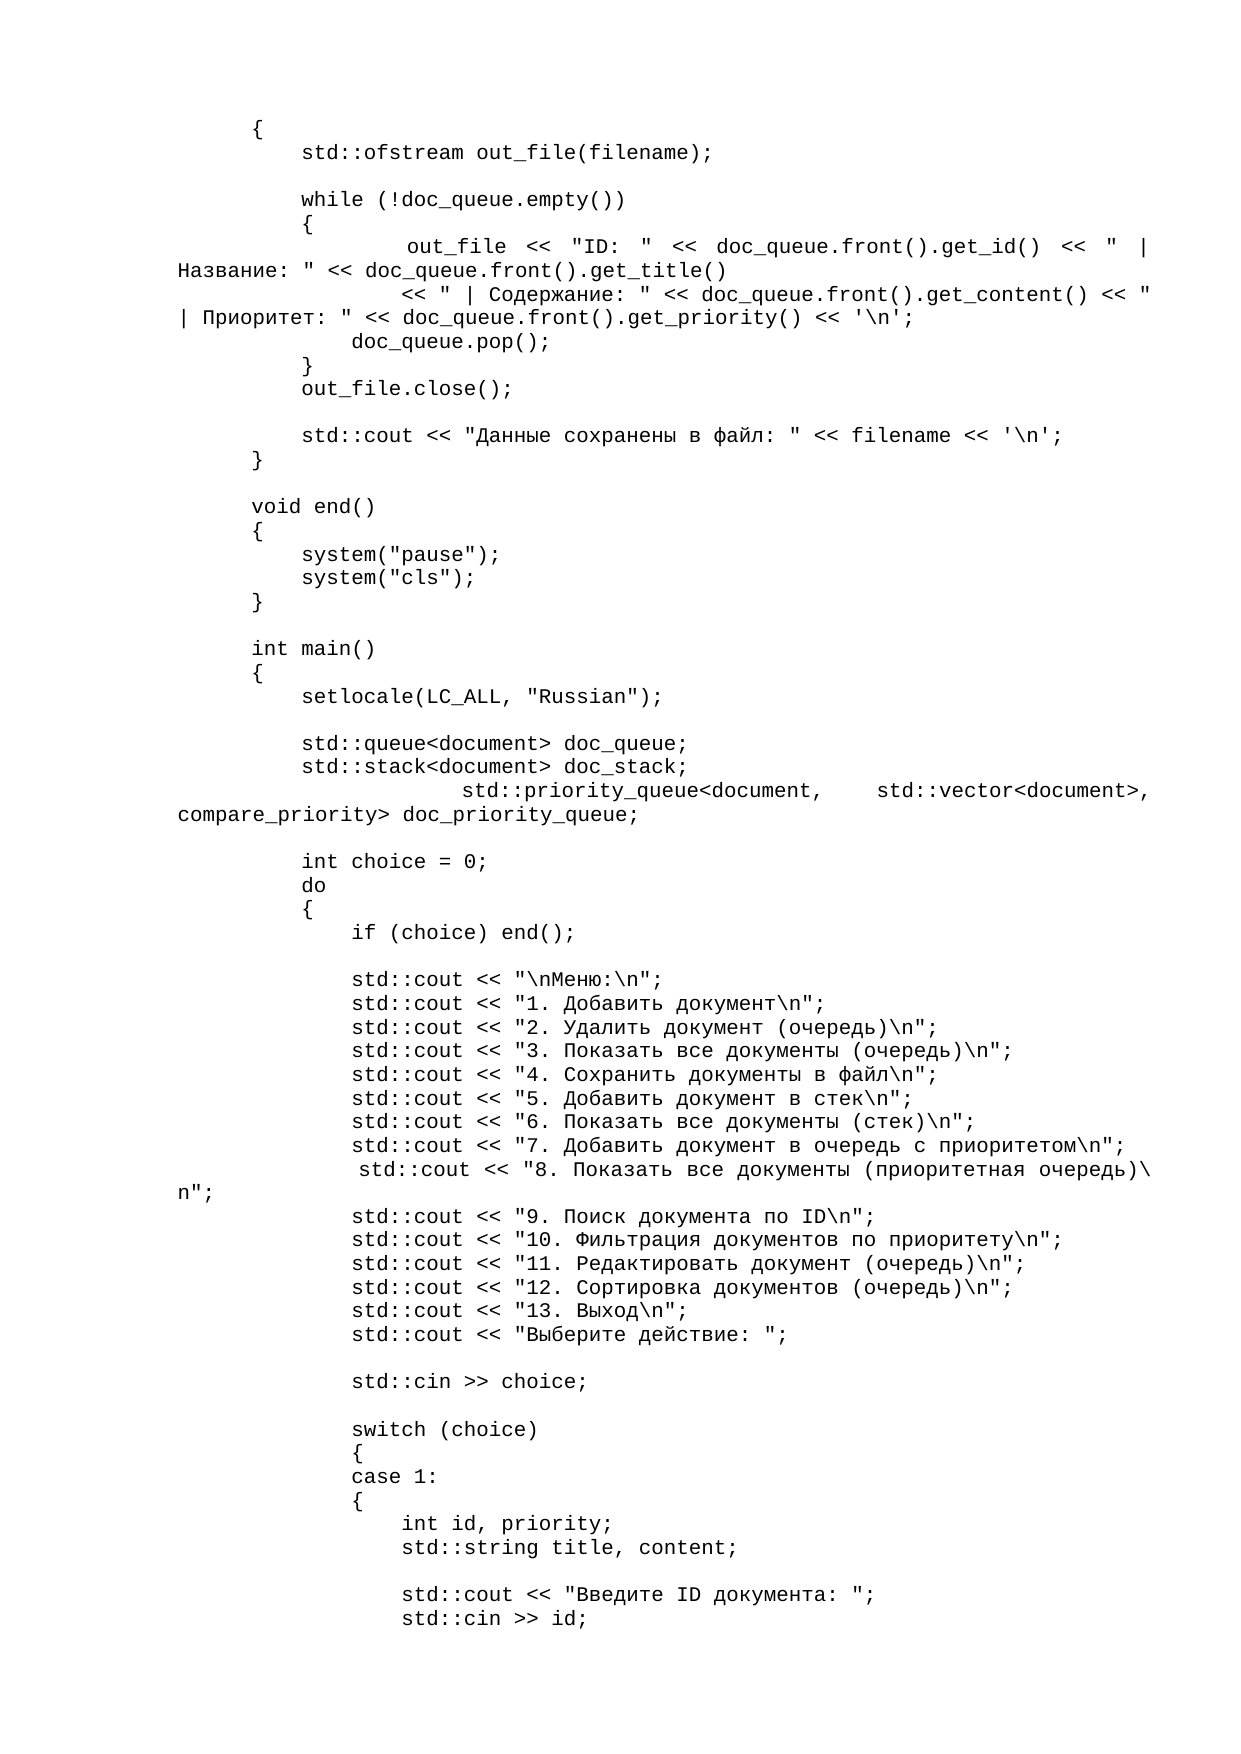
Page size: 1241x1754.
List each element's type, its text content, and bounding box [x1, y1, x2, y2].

text std::cin >> choice; [177, 1371, 1152, 1395]
text std::priority_queue<document, std::vector<document>, compare_priority> doc_priority_queue; [177, 780, 1152, 827]
text std::cout << "11. Редактировать документ (очередь)\n"; [177, 1253, 1152, 1277]
text { [177, 898, 1152, 922]
text void end() [177, 496, 1152, 520]
text std::cout << "10. Фильтрация документов по приоритету\n"; [177, 1229, 1152, 1253]
text { [177, 1489, 1152, 1513]
text do [177, 875, 1152, 898]
text std::stack<document> doc_stack; [177, 757, 1152, 780]
text { [177, 520, 1152, 544]
text std::cout << "3. Показать все документы (очередь)\n"; [177, 1040, 1152, 1064]
text std::cout << "Выберите действие: "; [177, 1324, 1152, 1348]
text std::cout << "1. Добавить документ\n"; [177, 993, 1152, 1017]
text std::cout << "4. Сохранить документы в файл\n"; [177, 1064, 1152, 1088]
text std::cin >> id; [177, 1608, 1152, 1631]
text std::queue<document> doc_queue; [177, 733, 1152, 757]
text int main() [177, 638, 1152, 662]
text std::cout << "2. Удалить документ (очередь)\n"; [177, 1017, 1152, 1040]
text } [177, 449, 1152, 473]
text { [177, 662, 1152, 686]
text std::cout << "8. Показать все документы (приоритетная очередь)\n"; [177, 1158, 1152, 1206]
text setlocale(LC_ALL, "Russian"); [177, 686, 1152, 709]
text << " | Содержание: " << doc_queue.front().get_content() << " | Приоритет: " << doc_queue.front().get_priority() << '\n'; [177, 284, 1152, 331]
text { [177, 1442, 1152, 1466]
text std::cout << "\nМеню:\n"; [177, 969, 1152, 993]
text system("cls"); [177, 567, 1152, 591]
text } [177, 591, 1152, 615]
text std::cout << "Данные сохранены в файл: " << filename << '\n'; [177, 426, 1152, 449]
text system("pause"); [177, 544, 1152, 567]
text std::ofstream out_file(filename); [177, 142, 1152, 165]
text out_file.close(); [177, 378, 1152, 402]
text std::cout << "7. Добавить документ в очередь с приоритетом\n"; [177, 1135, 1152, 1158]
text { [177, 118, 1152, 142]
text doc_queue.pop(); [177, 331, 1152, 354]
text case 1: [177, 1466, 1152, 1489]
text { [177, 213, 1152, 236]
text int id, priority; [177, 1513, 1152, 1537]
text std::cout << "12. Сортировка документов (очередь)\n"; [177, 1277, 1152, 1300]
text std::cout << "9. Поиск документа по ID\n"; [177, 1206, 1152, 1229]
text switch (choice) [177, 1419, 1152, 1442]
text if (choice) end(); [177, 922, 1152, 946]
text out_file << "ID: " << doc_queue.front().get_id() << " | Название: " << doc_queue.front().get_title() [177, 236, 1152, 284]
text int choice = 0; [177, 851, 1152, 875]
text std::string title, content; [177, 1537, 1152, 1561]
text while (!doc_queue.empty()) [177, 189, 1152, 213]
text } [177, 354, 1152, 378]
text std::cout << "Введите ID документа: "; [177, 1584, 1152, 1608]
text std::cout << "6. Показать все документы (стек)\n"; [177, 1111, 1152, 1135]
text std::cout << "13. Выход\n"; [177, 1300, 1152, 1324]
text std::cout << "5. Добавить документ в стек\n"; [177, 1088, 1152, 1111]
